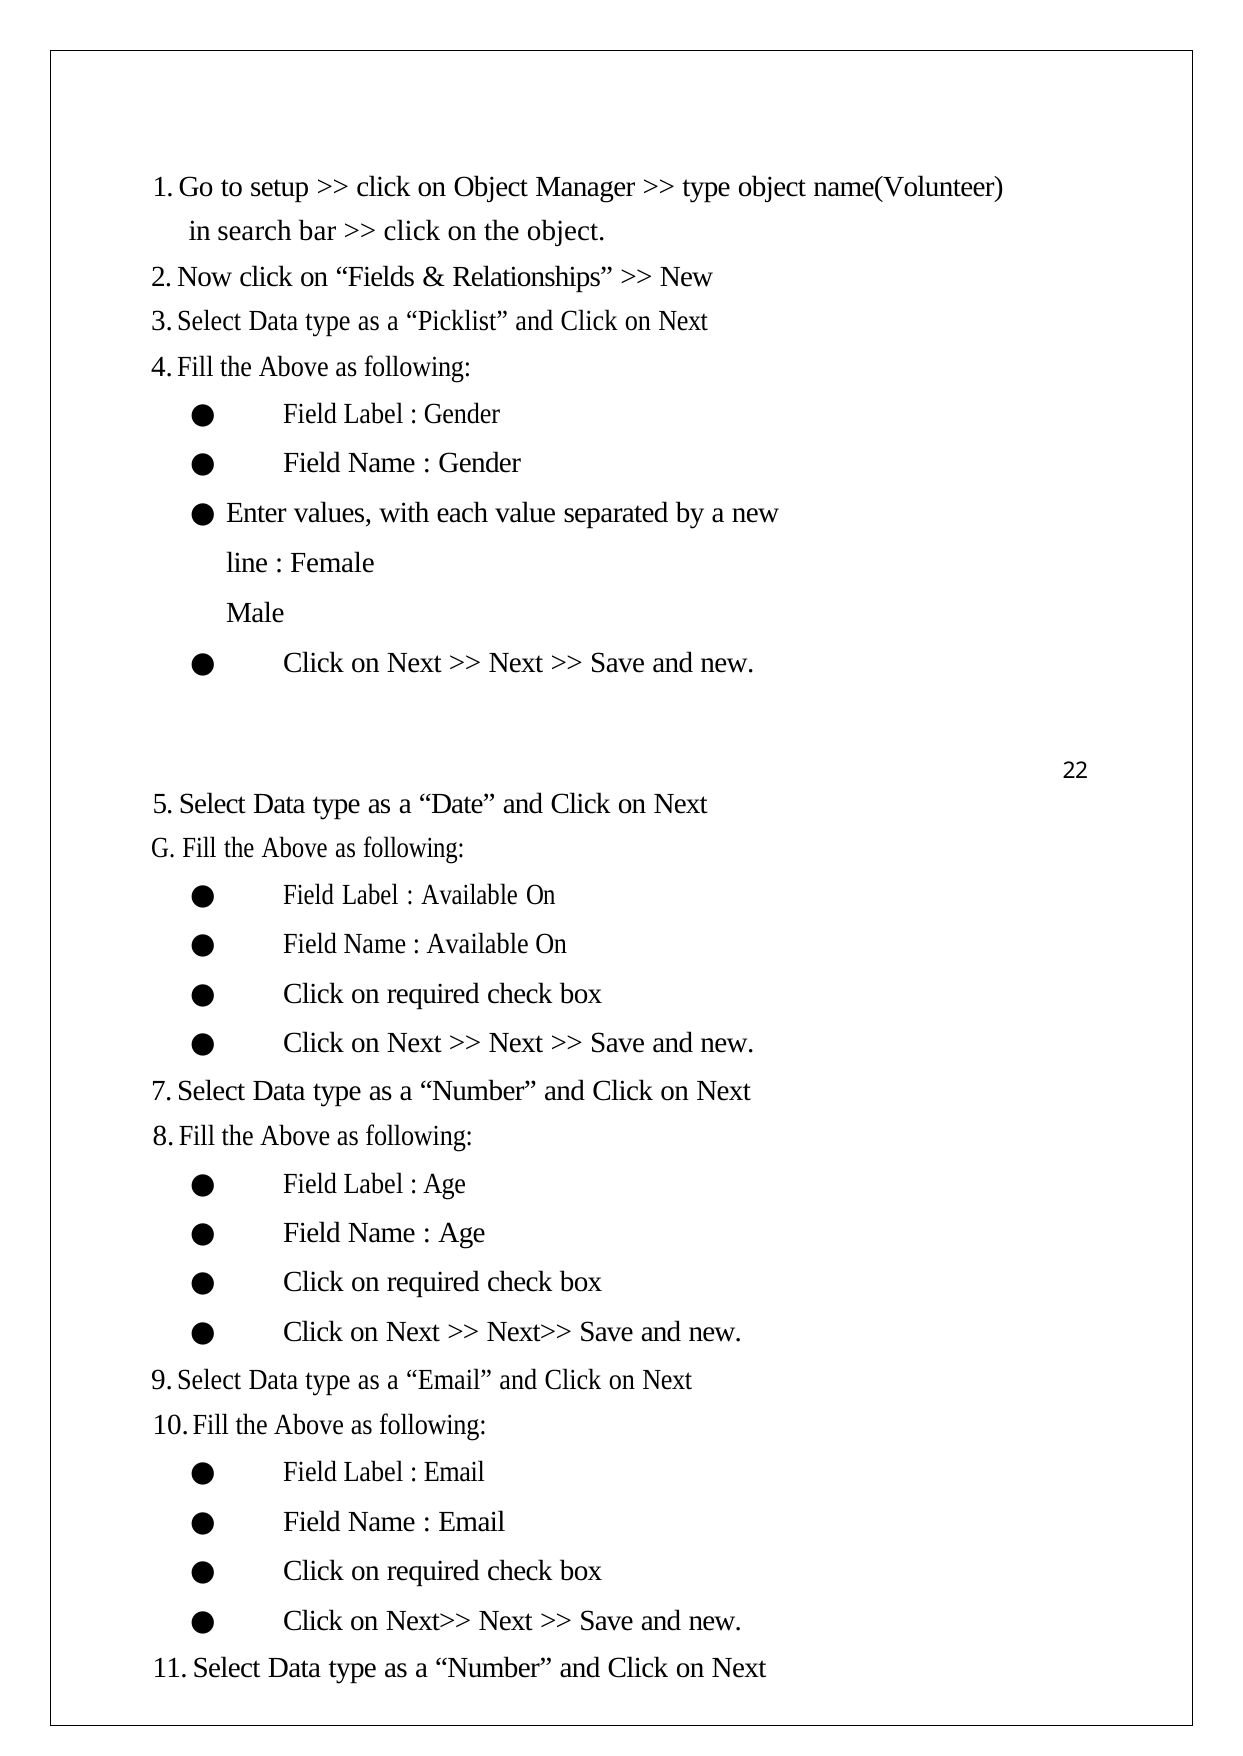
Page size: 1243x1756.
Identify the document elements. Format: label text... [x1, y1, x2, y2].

list Click on Next >> Next >> Save and new. [190, 1022, 1125, 1061]
list Field Name : Email [190, 1500, 1125, 1540]
list Select Data type as a “Number” and Click on Next [152, 1650, 1125, 1684]
list Now click on “Fields & Relationships” >> New [151, 259, 1125, 292]
text 22 [151, 754, 1088, 785]
list Field Name : Available On [190, 923, 1125, 962]
list Select Data type as a “Number” and Click on Next [151, 1073, 1125, 1107]
list Select Data type as a “Picklist” and Click on Next [151, 303, 1125, 337]
list Field Name : Age [190, 1211, 1125, 1251]
list Click on Next>> Next >> Save and new. [190, 1599, 1125, 1639]
list Fill the Above as following: [152, 1118, 1125, 1152]
list Click on required check box [190, 972, 1125, 1012]
list Field Name : Gender [190, 442, 1125, 481]
list Select Data type as a “Email” and Click on Next [151, 1362, 1125, 1395]
list Field Label : Age [190, 1162, 1125, 1202]
list Fill the Above as following: [151, 349, 1125, 382]
text Male [226, 596, 1125, 629]
list Field Label : Gender [190, 392, 1125, 432]
text G. Fill the Above as following: [151, 830, 1125, 863]
list Field Label : Email [190, 1450, 1125, 1490]
list Click on Next >> Next >> Save and new. [190, 641, 1125, 681]
list Enter values, with each value separated by a new line : Female [190, 491, 803, 579]
list Click on Next >> Next>> Save and new. [190, 1311, 1125, 1350]
list Fill the Above as following: [152, 1407, 1125, 1441]
list Field Label : Available On [190, 873, 1125, 913]
list Go to setup >> click on Object Manager >> type object name(Volunteer) in search bar >> click on the object. [152, 169, 1015, 247]
list Click on required check box [190, 1549, 1125, 1589]
list Select Data type as a “Date” and Click on Next [152, 786, 1125, 819]
list Click on required check box [190, 1261, 1125, 1300]
